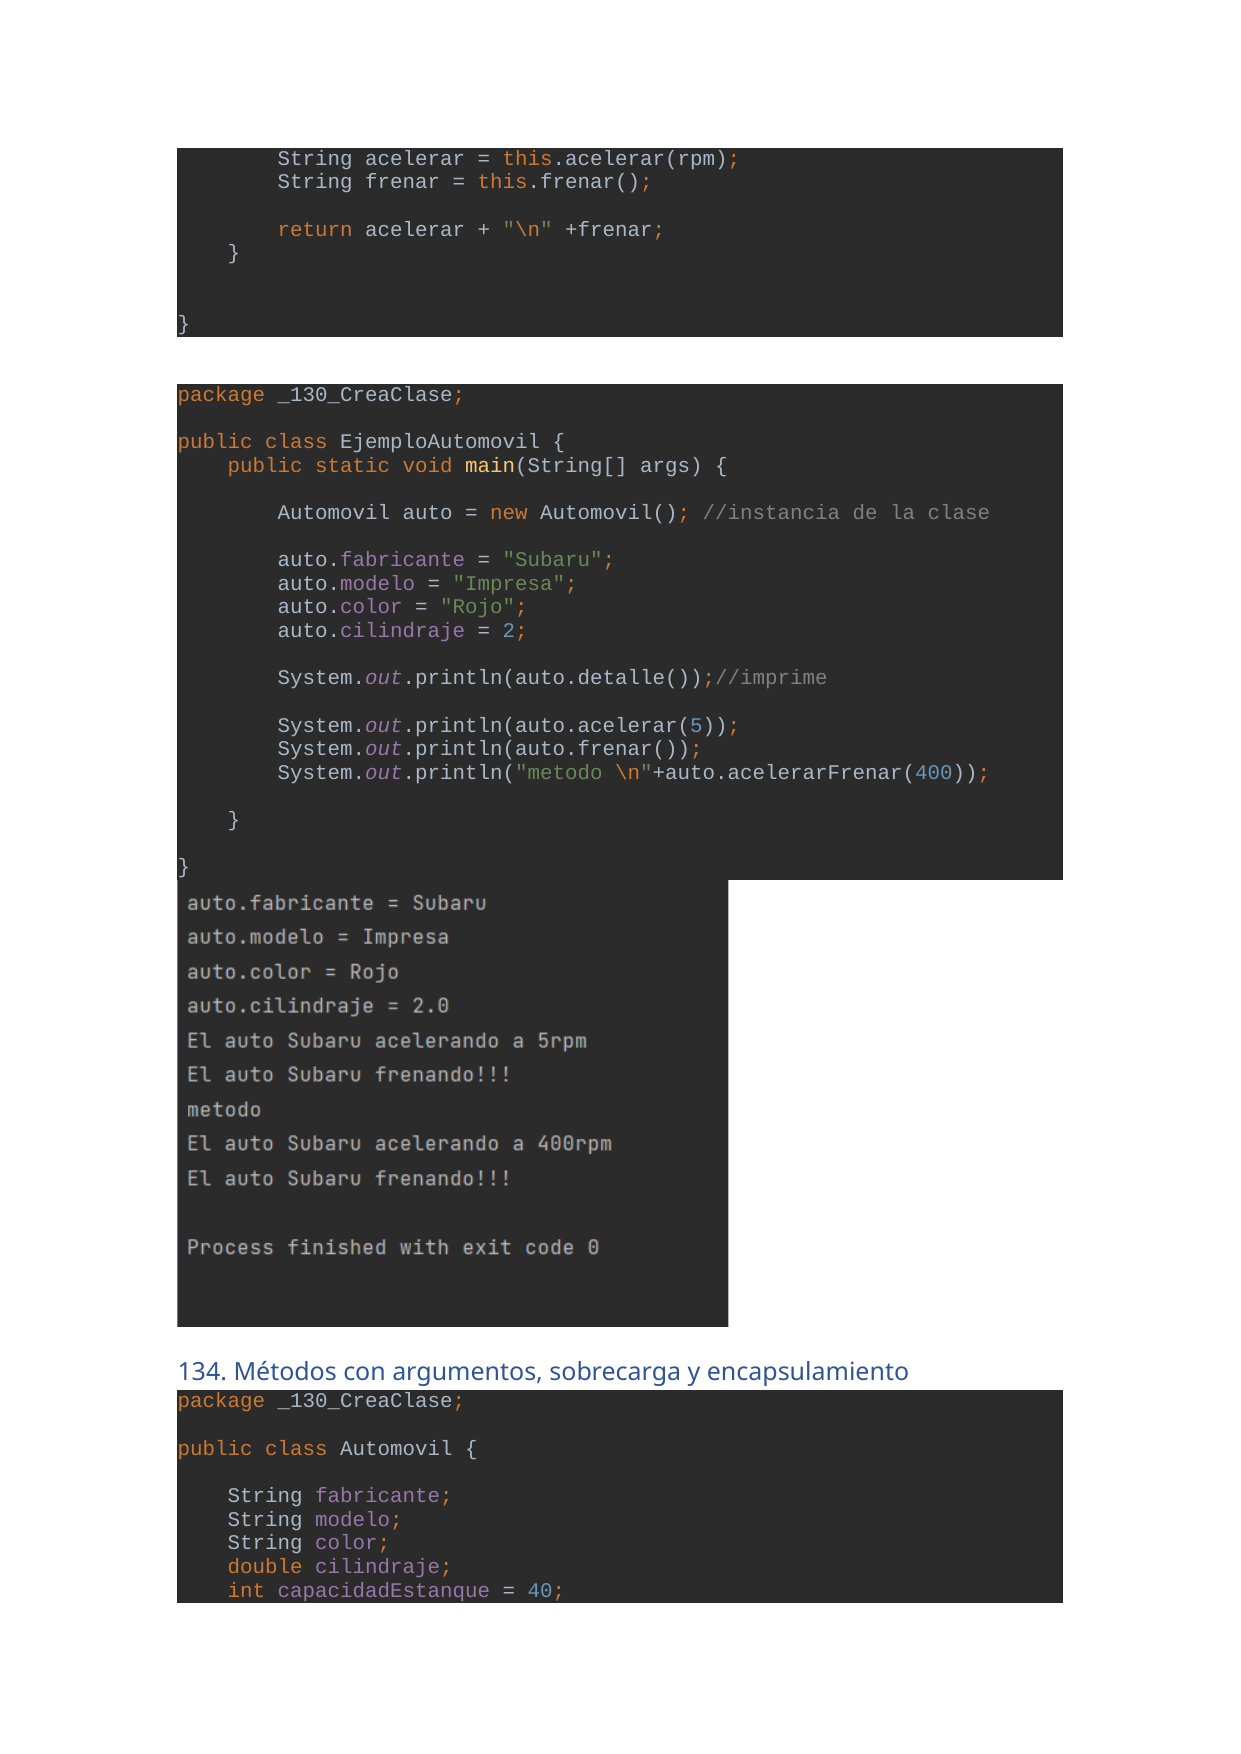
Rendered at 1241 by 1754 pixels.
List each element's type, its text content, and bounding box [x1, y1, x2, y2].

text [177, 1390, 1063, 1603]
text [177, 148, 1063, 313]
picture [177, 880, 729, 1327]
subtitle 134. Métodos con argumentos, sobrecarga y encapsulamiento [177, 1354, 1063, 1388]
text } [177, 313, 1063, 337]
text package _130_CreaClase; public class EjemploAutomovil { public static void main(String[] args) { Automovil auto = new Automovil(); //instancia de la clase auto.fabricante = "Subaru"; auto.modelo = "Impresa"; auto.color = "Rojo"; auto.cilindraje = 2; System.out.println(auto.detalle());//imprime System.out.println(auto.acelerar(5)); System.out.println(auto.frenar()); System.out.println("metodo \n"+auto.acelerarFrenar(400)); } } [177, 384, 1063, 880]
